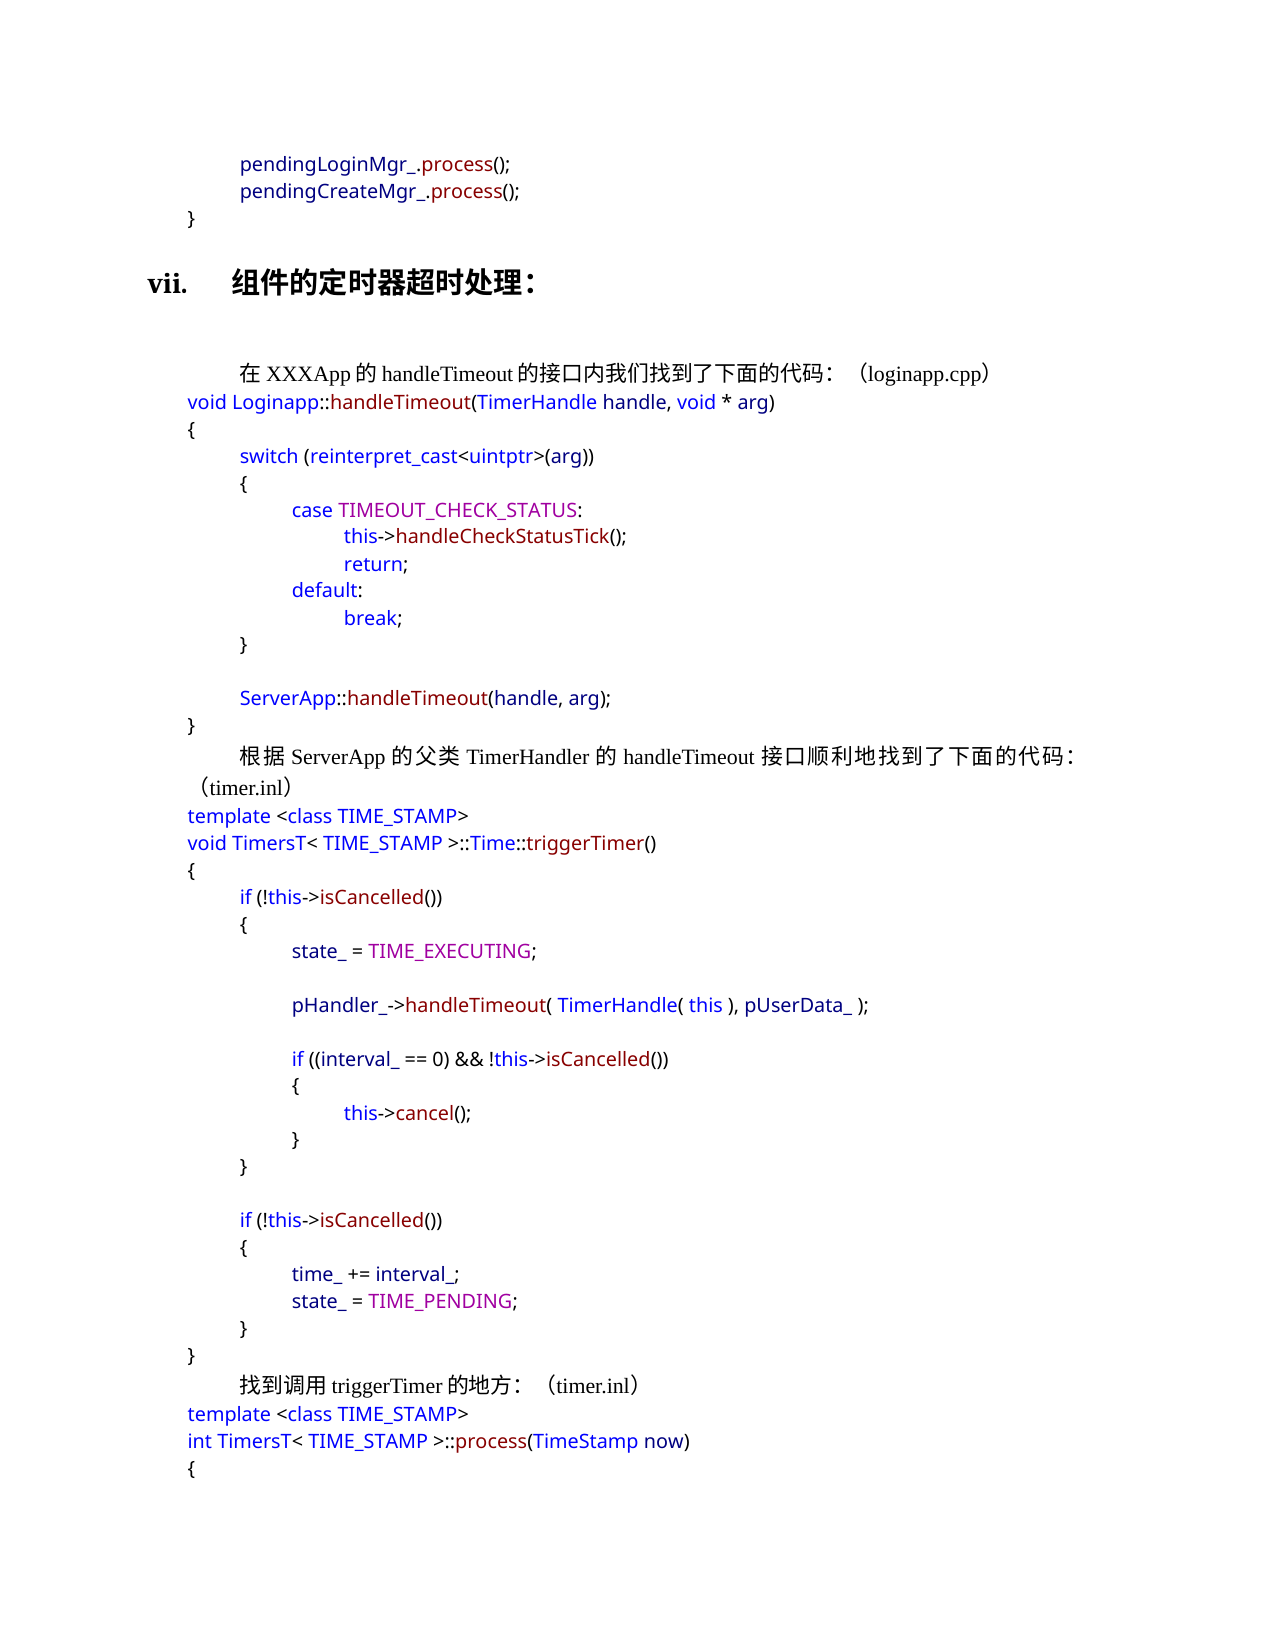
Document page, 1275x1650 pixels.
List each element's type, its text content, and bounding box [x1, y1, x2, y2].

text { [187, 856, 1087, 883]
text state_ = TIME_EXECUTING; [187, 937, 1087, 964]
text if ((interval_ == 0) && !this->isCancelled()) [187, 1045, 1087, 1072]
text if (!this->isCancelled()) [187, 1207, 1087, 1234]
text pendingCreateMgr_.process(); [187, 177, 1087, 204]
text int TimersT< TIME_STAMP >::process(TimeStamp now) [187, 1427, 1087, 1454]
text case TIMEOUT_CHECK_STATUS: [187, 496, 1087, 523]
text { [187, 1234, 1087, 1261]
text ServerApp::handleTimeout(handle, arg); [187, 685, 1087, 712]
text pHandler_->handleTimeout( TimerHandle( this ), pUserData_ ); [187, 991, 1087, 1018]
text } [187, 204, 1087, 231]
text state_ = TIME_PENDING; [187, 1288, 1087, 1314]
text { [187, 1072, 1087, 1099]
text } [187, 1126, 1087, 1153]
text { [187, 469, 1087, 496]
text 在XXXApp的handleTimeout的接口内我们找到了下面的代码：（loginapp.cpp） [187, 356, 1087, 388]
text template <class TIME_STAMP> [187, 802, 1087, 829]
text { [187, 1454, 1087, 1481]
subtitle 组件的定时器超时处理： [187, 260, 1087, 302]
text time_ += interval_; [187, 1261, 1087, 1288]
text pendingLoginMgr_.process(); [187, 150, 1087, 177]
text } [187, 712, 1087, 739]
text default: [187, 577, 1087, 604]
text if (!this->isCancelled()) [187, 883, 1087, 910]
text switch (reinterpret_cast<uintptr>(arg)) [187, 442, 1087, 469]
text 根据ServerApp的父类TimerHandler的handleTimeout接口顺利地找到了下面的代码：（timer.inl） [187, 739, 1087, 802]
text return; [187, 550, 1087, 577]
text } [187, 1314, 1087, 1342]
text break; [187, 604, 1087, 631]
text } [187, 1153, 1087, 1180]
text 找到调用triggerTimer的地方：（timer.inl） [187, 1368, 1087, 1400]
text } [187, 631, 1087, 658]
text this->handleCheckStatusTick(); [187, 523, 1087, 550]
text this->cancel(); [187, 1099, 1087, 1126]
text void Loginapp::handleTimeout(TimerHandle handle, void * arg) [187, 388, 1087, 415]
text { [187, 910, 1087, 937]
text { [187, 415, 1087, 442]
text void TimersT< TIME_STAMP >::Time::triggerTimer() [187, 829, 1087, 856]
text template <class TIME_STAMP> [187, 1400, 1087, 1427]
text } [187, 1342, 1087, 1368]
